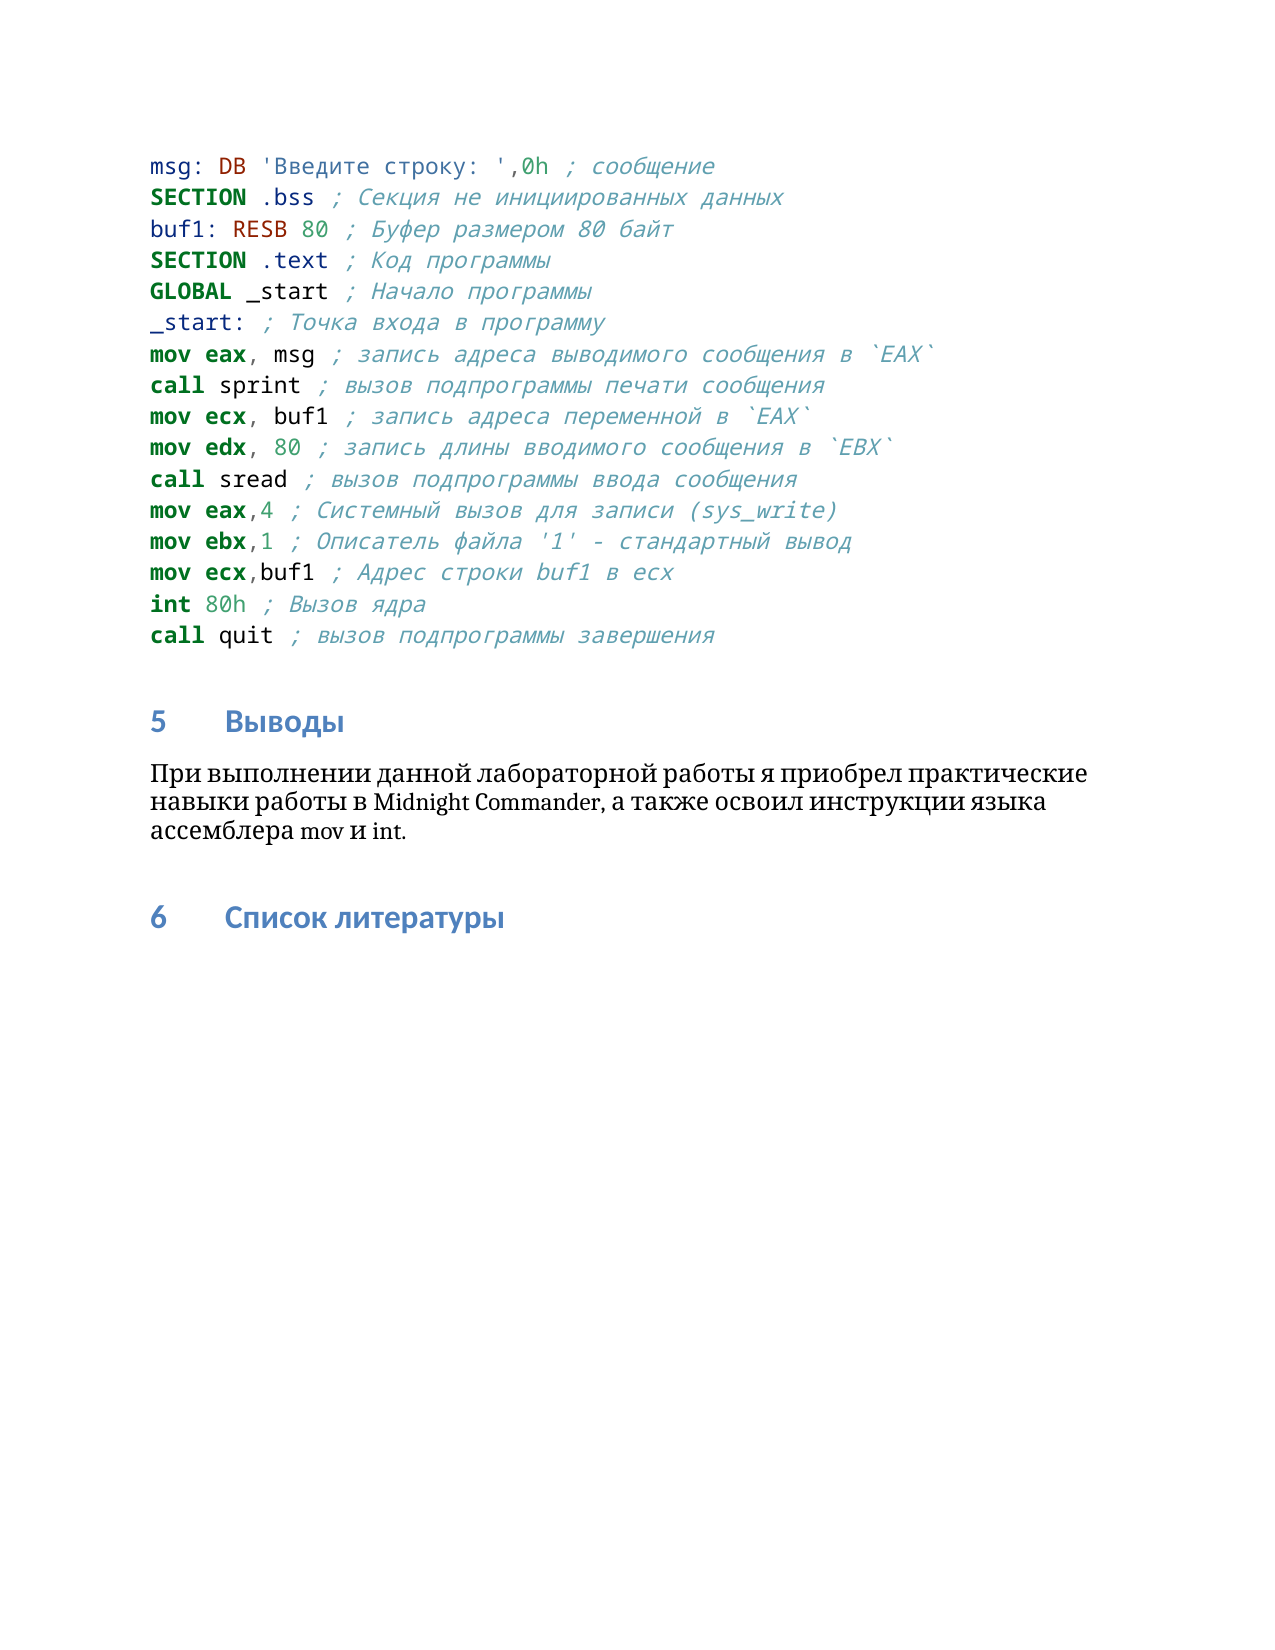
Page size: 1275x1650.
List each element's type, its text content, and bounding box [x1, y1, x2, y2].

subtitle 5 Выводы [150, 700, 1125, 741]
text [150, 150, 1125, 650]
text При выполнении данной лабораторной работы я приобрел практические навыки работы в Midnight Commander, а также освоил инструкции языка ассемблера mov и int. [150, 759, 1125, 846]
subtitle 6 Список литературы [150, 896, 1125, 936]
